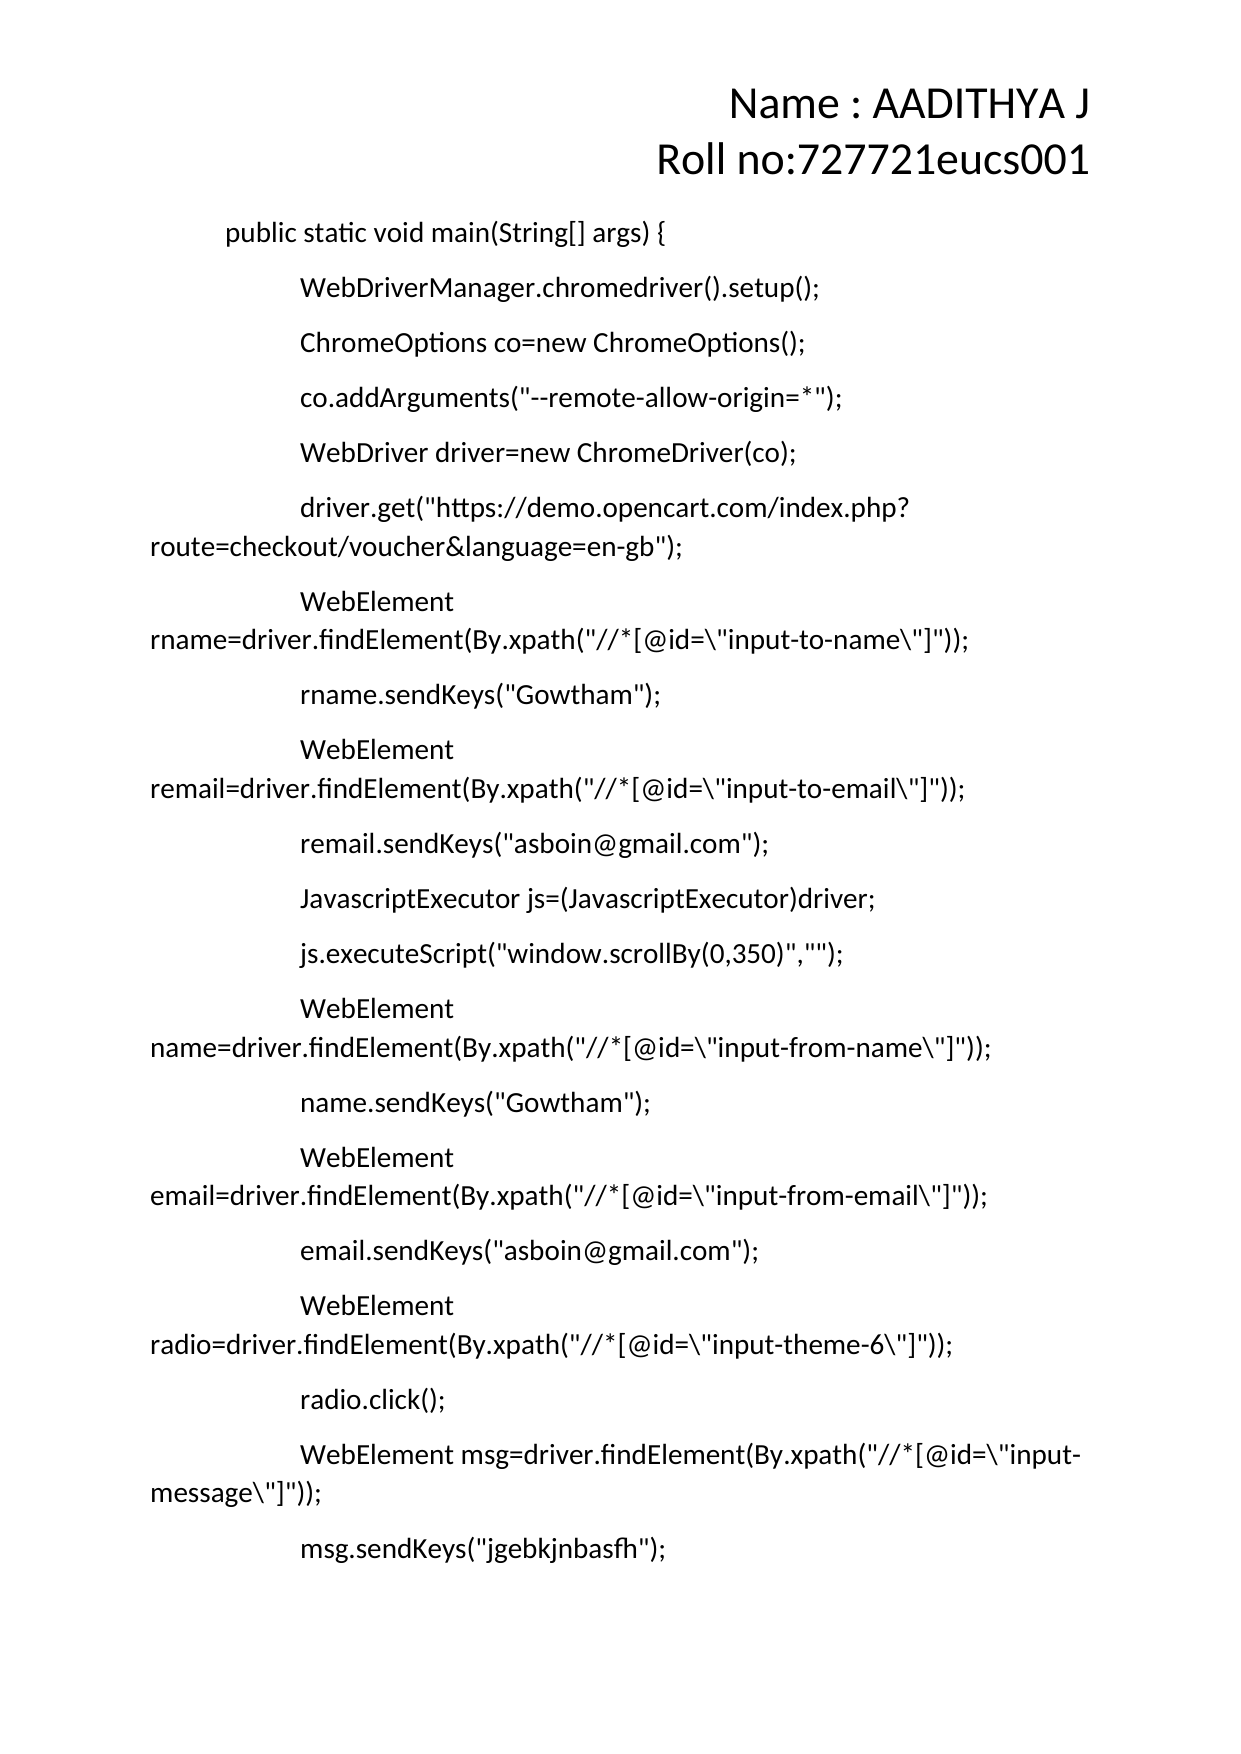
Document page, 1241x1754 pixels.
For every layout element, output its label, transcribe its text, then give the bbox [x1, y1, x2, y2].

text driver.get("https://demo.opencart.com/index.php?route=checkout/voucher&language=en-gb"); [150, 489, 1090, 563]
text remail.sendKeys("asboin@gmail.com"); [150, 825, 1090, 861]
text WebElement email=driver.findElement(By.xpath("//*[@id=\"input-from-email\"]")); [150, 1139, 1090, 1213]
text WebElement rname=driver.findElement(By.xpath("//*[@id=\"input-to-name\"]")); [150, 583, 1090, 657]
text WebElement remail=driver.findElement(By.xpath("//*[@id=\"input-to-email\"]")); [150, 731, 1090, 805]
text public static void main(String[] args) { [150, 214, 1090, 249]
text co.addArguments("--remote-allow-origin=*"); [150, 379, 1090, 414]
text WebElement radio=driver.findElement(By.xpath("//*[@id=\"input-theme-6\"]")); [150, 1287, 1090, 1362]
text email.sendKeys("asboin@gmail.com"); [150, 1232, 1090, 1268]
text msg.sendKeys("jgebkjnbasfh"); [150, 1530, 1090, 1565]
text JavascriptExecutor js=(JavascriptExecutor)driver; [150, 880, 1090, 916]
text rname.sendKeys("Gowtham"); [150, 676, 1090, 712]
text WebElement name=driver.findElement(By.xpath("//*[@id=\"input-from-name\"]")); [150, 990, 1090, 1064]
text js.executeScript("window.scrollBy(0,350)",""); [150, 935, 1090, 971]
text WebDriver driver=new ChromeDriver(co); [150, 434, 1090, 470]
text ChromeOptions co=new ChromeOptions(); [150, 324, 1090, 359]
text name.sendKeys("Gowtham"); [150, 1084, 1090, 1119]
text WebDriverManager.chromedriver().setup(); [150, 269, 1090, 304]
text WebElement msg=driver.findElement(By.xpath("//*[@id=\"input-message\"]")); [150, 1436, 1090, 1510]
text radio.click(); [150, 1381, 1090, 1417]
